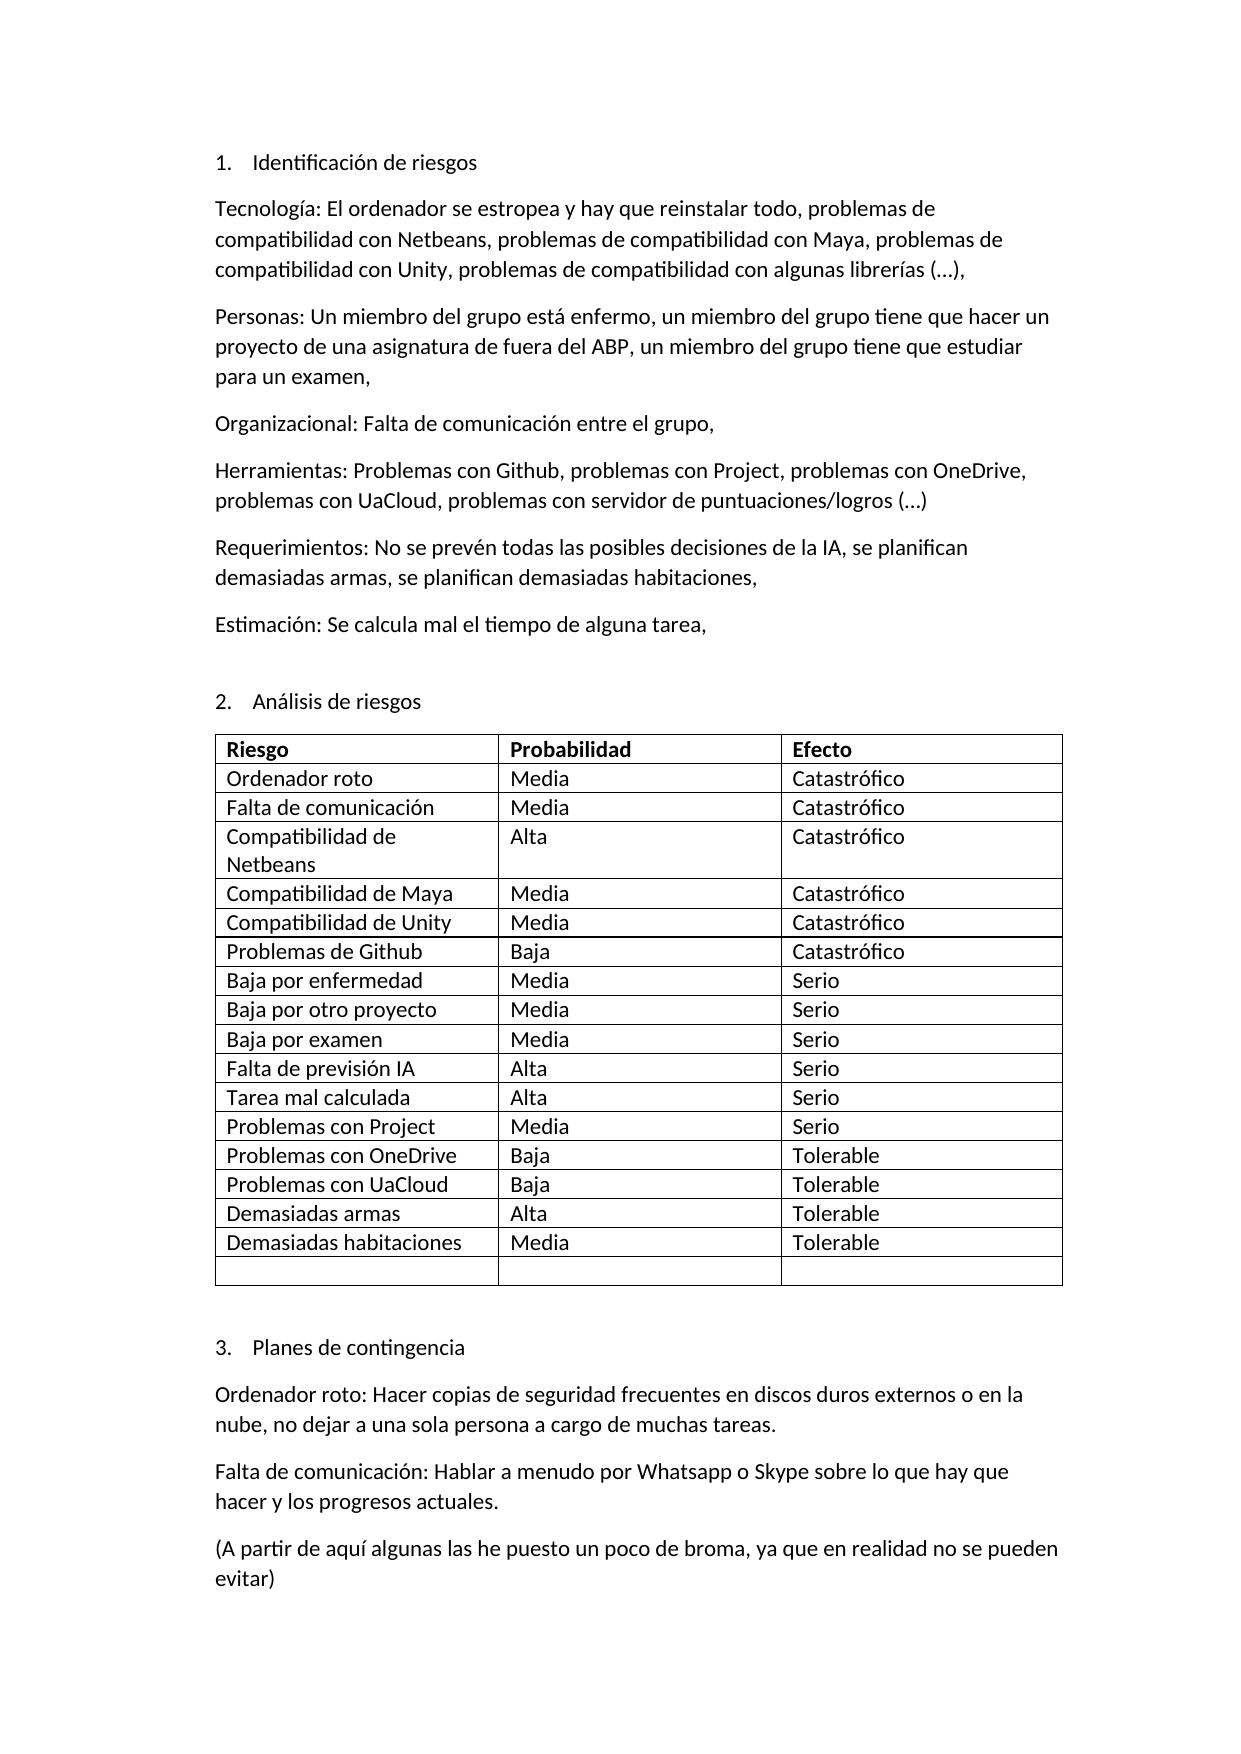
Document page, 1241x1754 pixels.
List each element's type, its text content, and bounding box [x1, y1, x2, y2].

table_cell Falta de comunicación [216, 793, 498, 821]
table_cell Media [499, 879, 781, 907]
table_cell [216, 1257, 498, 1285]
table_cell Demasiadas habitaciones [216, 1228, 498, 1256]
table_cell Compatibilidad de Unity [216, 909, 498, 936]
table_cell Problemas de Github [216, 938, 498, 966]
text Estimación: Se calcula mal el tiempo de alguna tarea, [215, 610, 1063, 638]
table_cell Baja por enfermedad [216, 967, 498, 994]
table_cell Serio [782, 1112, 1062, 1140]
table_cell Alta [499, 822, 781, 878]
table_cell Compatibilidad de Netbeans [216, 822, 498, 878]
text (A partir de aquí algunas las he puesto un poco de broma, ya que en realidad no se pueden evitar) [215, 1534, 1063, 1592]
table_cell Problemas con OneDrive [216, 1141, 498, 1169]
list Planes de contingencia [215, 1333, 1063, 1361]
table_cell Alta [499, 1199, 781, 1227]
table_cell Compatibilidad de Maya [216, 879, 498, 907]
table_cell Catastrófico [782, 822, 1062, 878]
text Requerimientos: No se prevén todas las posibles decisiones de la IA, se planifican demasiadas armas, se planifican demasiadas habitaciones, [215, 533, 1063, 591]
table_cell Media [499, 793, 781, 821]
table_cell Media [499, 1025, 781, 1053]
text Organizacional: Falta de comunicación entre el grupo, [215, 409, 1063, 437]
table_cell Baja por examen [216, 1025, 498, 1053]
text Tecnología: El ordenador se estropea y hay que reinstalar todo, problemas de compatibilidad con Netbeans, problemas de compatibilidad con Maya, problemas de compatibilidad con Unity, problemas de compatibilidad con algunas librerías (…), [215, 194, 1063, 283]
table_cell Ordenador roto [216, 764, 498, 792]
table_cell Baja por otro proyecto [216, 996, 498, 1024]
table_cell Catastrófico [782, 764, 1062, 792]
table_cell Catastrófico [782, 793, 1062, 821]
table_cell Media [499, 1112, 781, 1140]
table_cell Falta de previsión IA [216, 1054, 498, 1082]
table_cell Tarea mal calculada [216, 1083, 498, 1111]
table_cell Catastrófico [782, 879, 1062, 907]
table_cell Demasiadas armas [216, 1199, 498, 1227]
table_cell [782, 1257, 1062, 1285]
table_cell Media [499, 967, 781, 994]
table_cell Serio [782, 1054, 1062, 1082]
table_cell Media [499, 1228, 781, 1256]
table_cell Tolerable [782, 1199, 1062, 1227]
text Personas: Un miembro del grupo está enfermo, un miembro del grupo tiene que hacer un proyecto de una asignatura de fuera del ABP, un miembro del grupo tiene que estudiar para un examen, [215, 302, 1063, 390]
table_cell Serio [782, 996, 1062, 1024]
text Ordenador roto: Hacer copias de seguridad frecuentes en discos duros externos o en la nube, no dejar a una sola persona a cargo de muchas tareas. [215, 1380, 1063, 1438]
table_cell Tolerable [782, 1170, 1062, 1198]
table_cell Catastrófico [782, 938, 1062, 966]
table_header Probabilidad [499, 735, 781, 763]
table_cell Serio [782, 1083, 1062, 1111]
table_header Riesgo [216, 735, 498, 763]
table_cell Media [499, 996, 781, 1024]
list Análisis de riesgos [215, 687, 1063, 715]
text Herramientas: Problemas con Github, problemas con Project, problemas con OneDrive, problemas con UaCloud, problemas con servidor de puntuaciones/logros (…) [215, 456, 1063, 514]
table_cell Baja [499, 938, 781, 966]
table_header Efecto [782, 735, 1062, 763]
table_cell Problemas con UaCloud [216, 1170, 498, 1198]
table_cell [499, 1257, 781, 1285]
table_cell Media [499, 764, 781, 792]
table_cell Baja [499, 1170, 781, 1198]
list Identificación de riesgos [215, 148, 1063, 176]
table_cell Serio [782, 967, 1062, 994]
table_cell Baja [499, 1141, 781, 1169]
table_cell Tolerable [782, 1141, 1062, 1169]
table_cell Alta [499, 1083, 781, 1111]
table_cell Tolerable [782, 1228, 1062, 1256]
table_cell Problemas con Project [216, 1112, 498, 1140]
table_cell Media [499, 909, 781, 936]
table_cell Alta [499, 1054, 781, 1082]
text Falta de comunicación: Hablar a menudo por Whatsapp o Skype sobre lo que hay que hacer y los progresos actuales. [215, 1457, 1063, 1515]
table_cell Serio [782, 1025, 1062, 1053]
table_cell Catastrófico [782, 909, 1062, 936]
